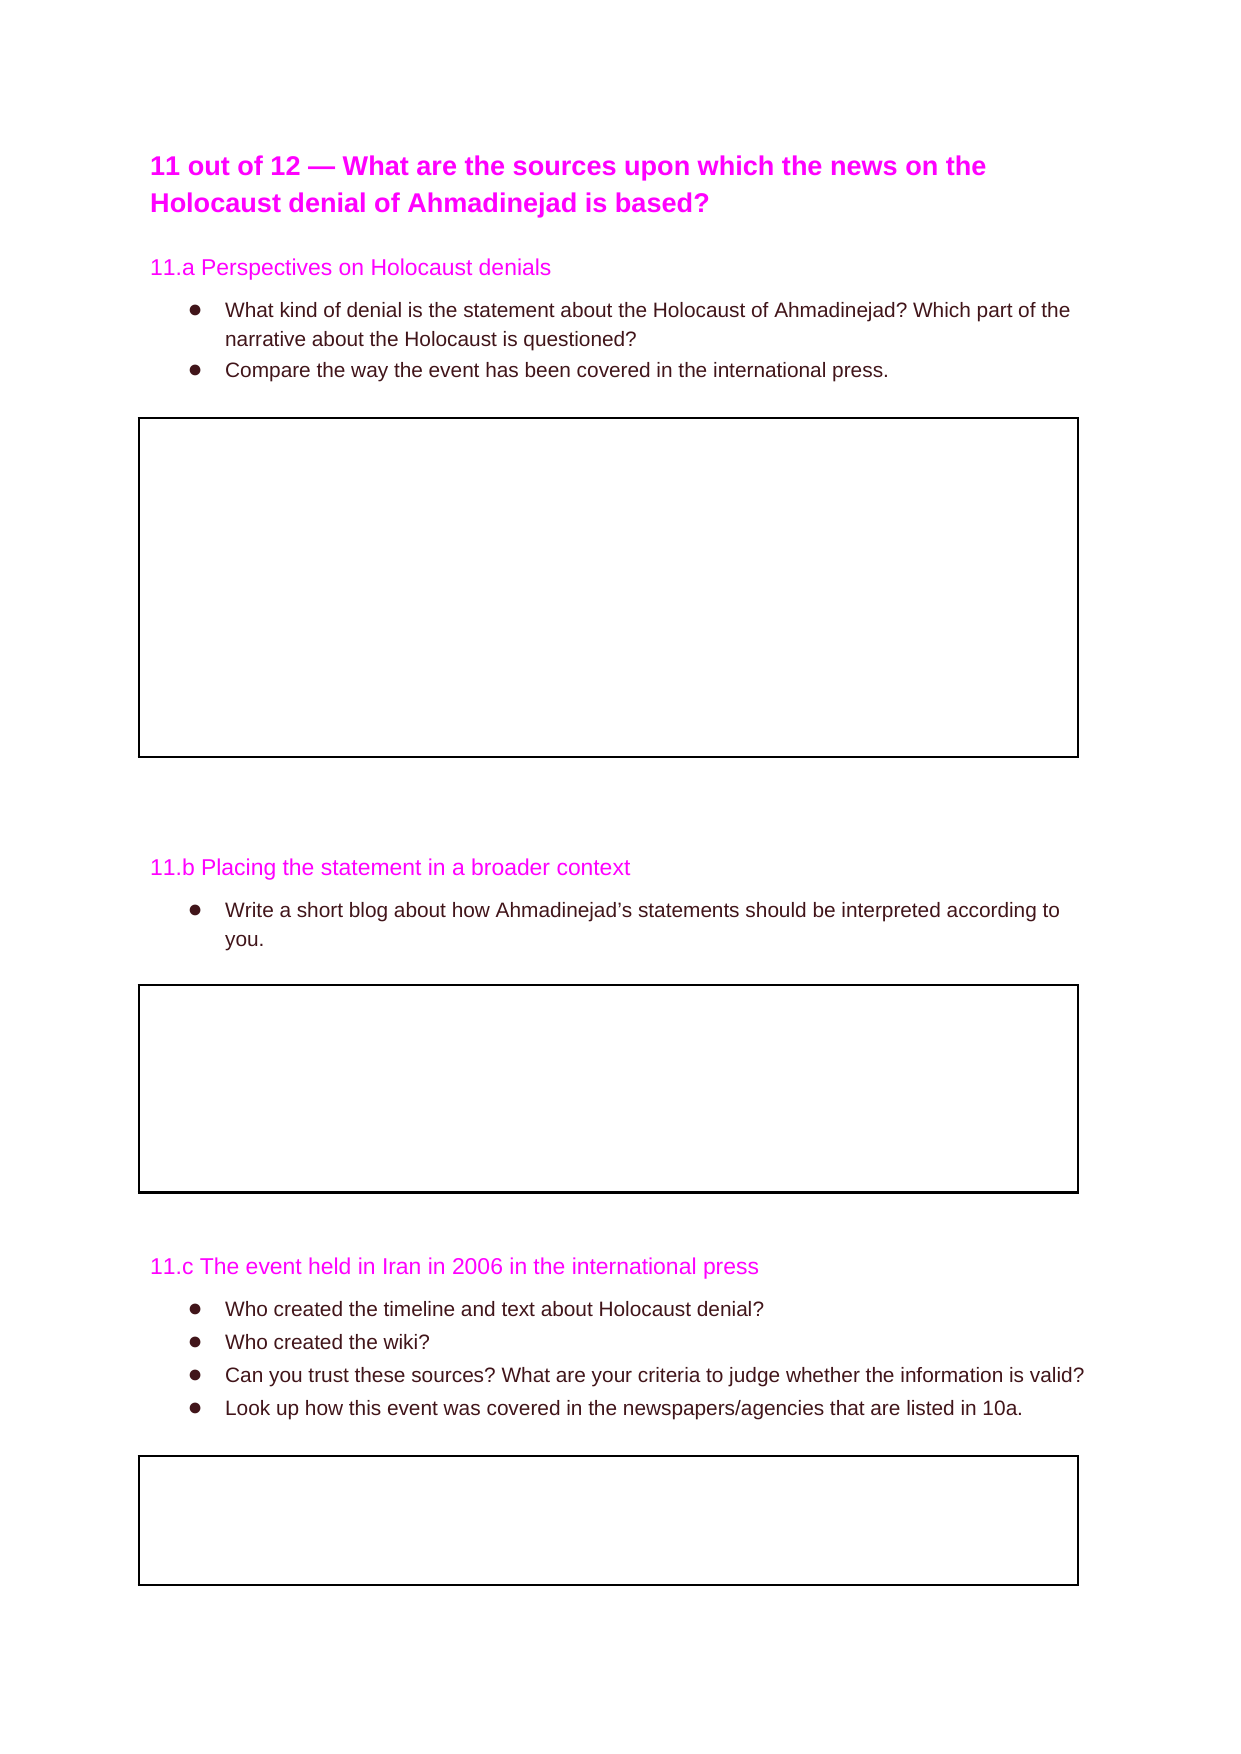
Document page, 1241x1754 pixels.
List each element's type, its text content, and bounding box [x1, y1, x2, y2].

subtitle 11 out of 12 — What are the sources upon which the news on the Holocaust denial of Ahmadinejad is based? [150, 150, 1090, 219]
table_header [140, 1457, 1077, 1583]
list Look up how this event was covered in the newspapers/agencies that are listed in 10a. [187, 1392, 1090, 1421]
subtitle 11.c The event held in Iran in 2006 in the international press [150, 1253, 1090, 1279]
list Compare the way the event has been covered in the international press. [187, 354, 1090, 383]
list Can you trust these sources? What are your criteria to judge whether the information is valid? [187, 1359, 1090, 1388]
list Write a short blog about how Ahmadinejad’s statements should be interpreted according to you. [187, 894, 1090, 950]
list Who created the timeline and text about Holocaust denial? [187, 1293, 1090, 1322]
subtitle 11.b Placing the statement in a broader context [150, 854, 1090, 881]
list Who created the wiki? [187, 1326, 1090, 1354]
table_header [140, 986, 1077, 1191]
list What kind of denial is the statement about the Holocaust of Ahmadinejad? Which part of the narrative about the Holocaust is questioned? [187, 294, 1090, 350]
table_header [140, 419, 1077, 756]
subtitle 11.a Perspectives on Holocaust denials [150, 254, 1090, 281]
